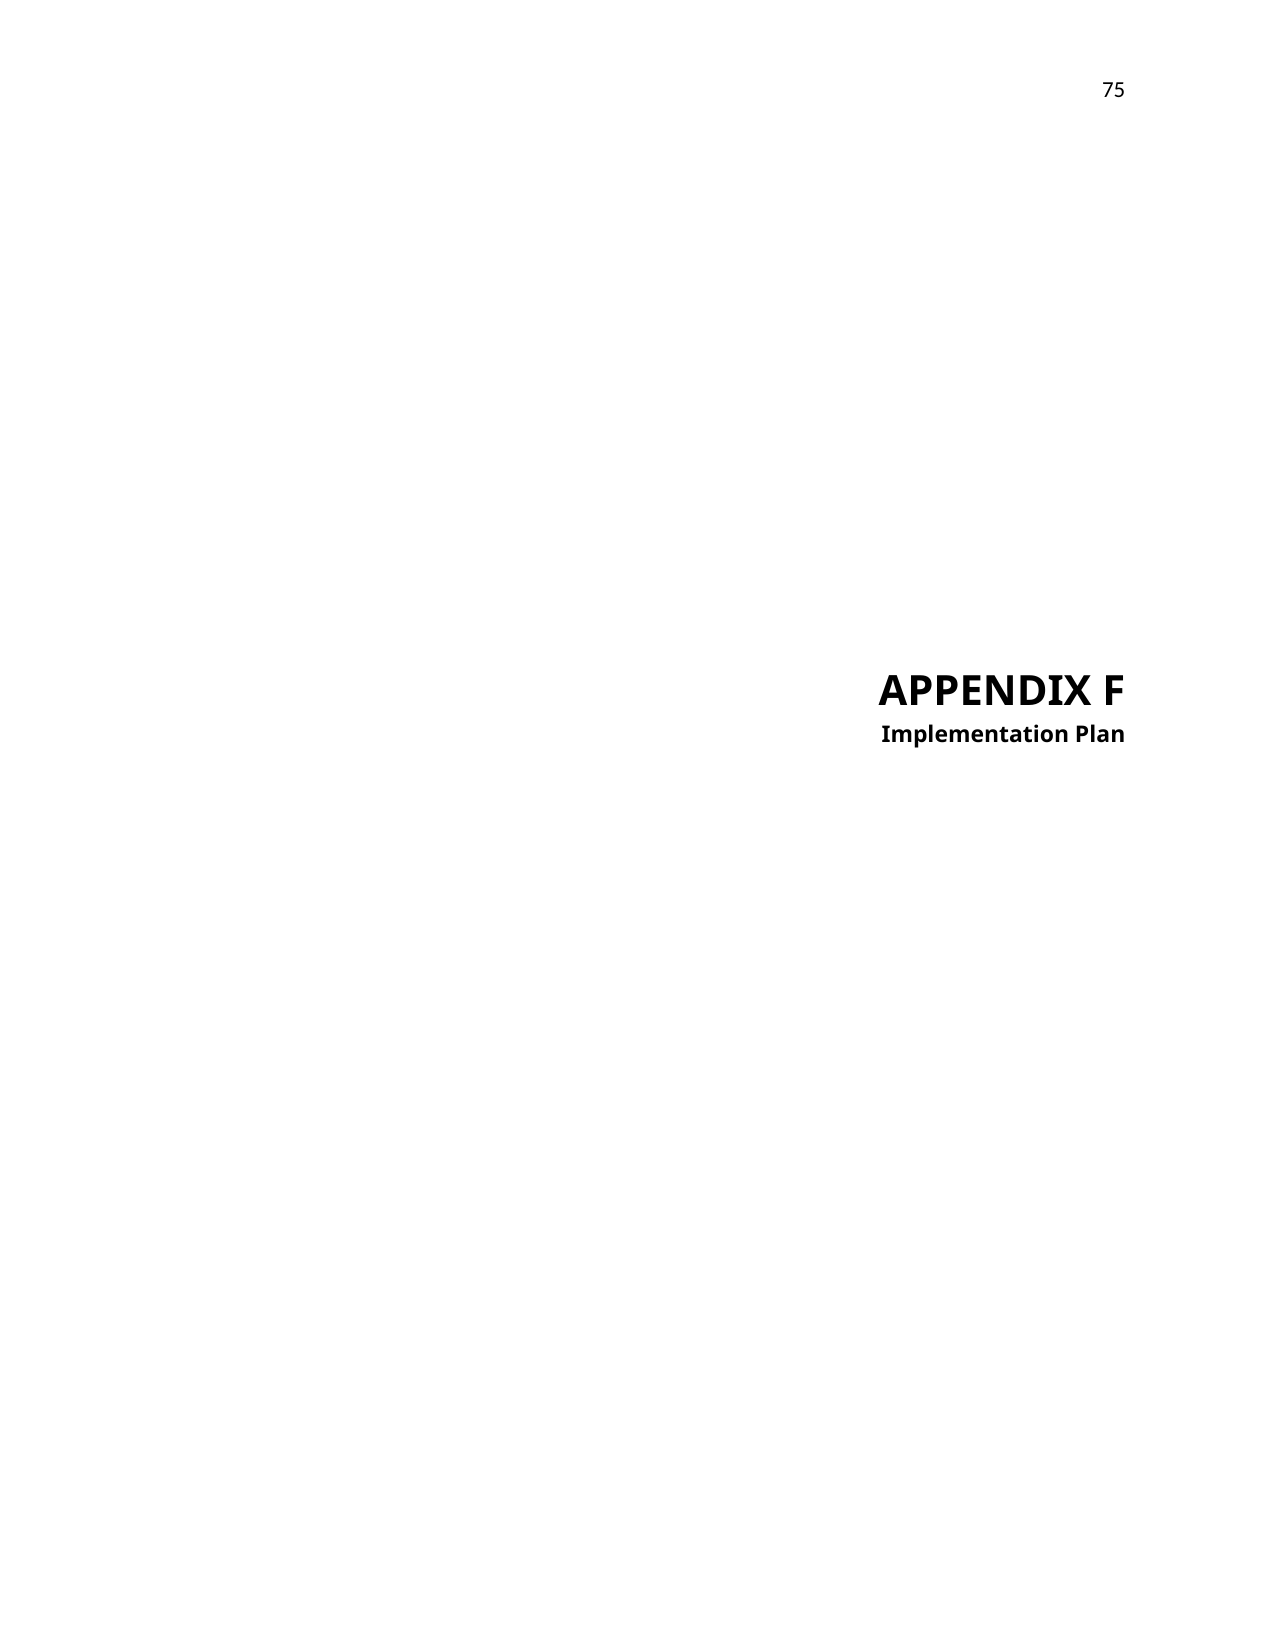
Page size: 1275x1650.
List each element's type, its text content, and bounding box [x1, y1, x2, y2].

text APPENDIX F [225, 661, 1125, 718]
text Implementation Plan [225, 718, 1125, 749]
